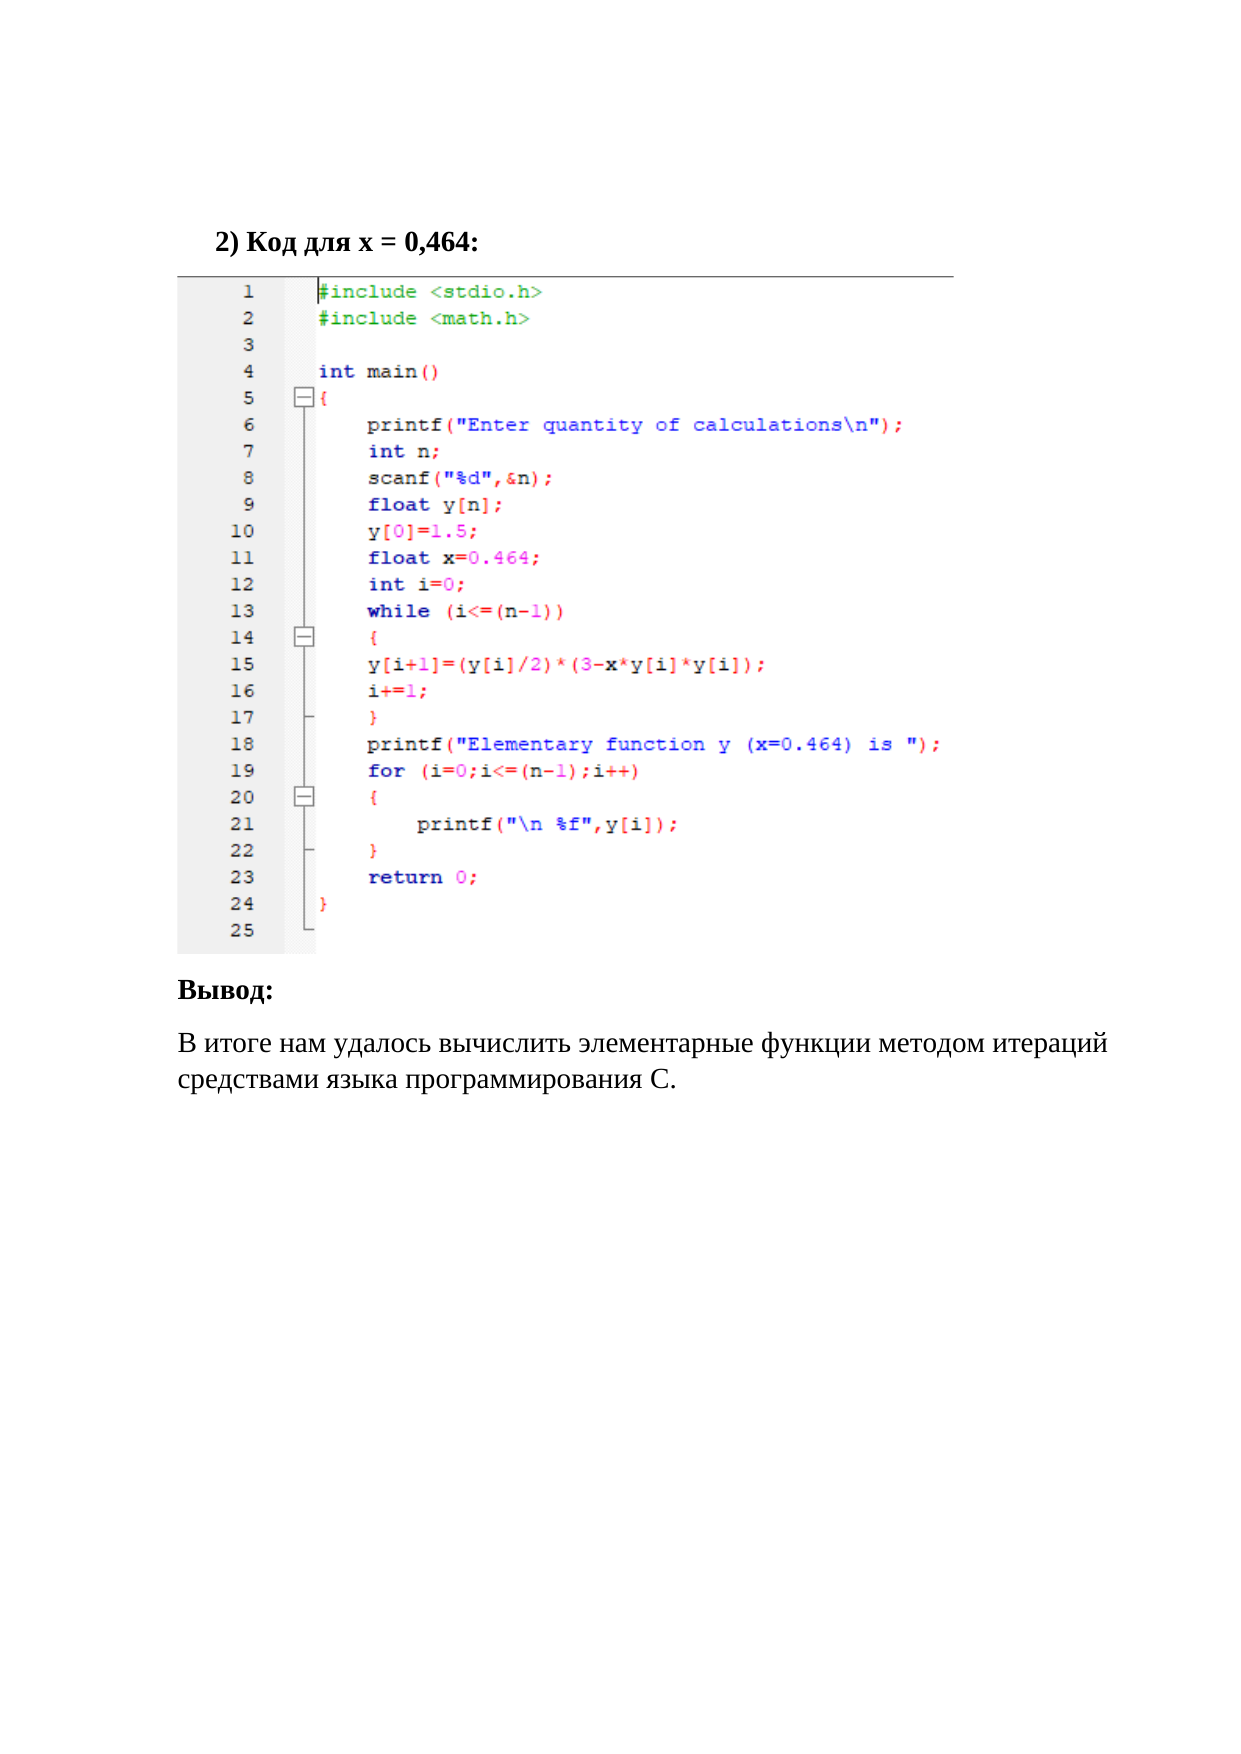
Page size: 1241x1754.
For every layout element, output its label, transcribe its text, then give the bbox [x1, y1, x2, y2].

text В итоге нам удалось вычислить элементарные функции методом итераций средствами языка программирования C. [177, 1025, 1152, 1094]
text 2) Код для x = 0,464: [215, 224, 1152, 257]
text Вывод: [177, 972, 1152, 1006]
picture [177, 276, 954, 954]
